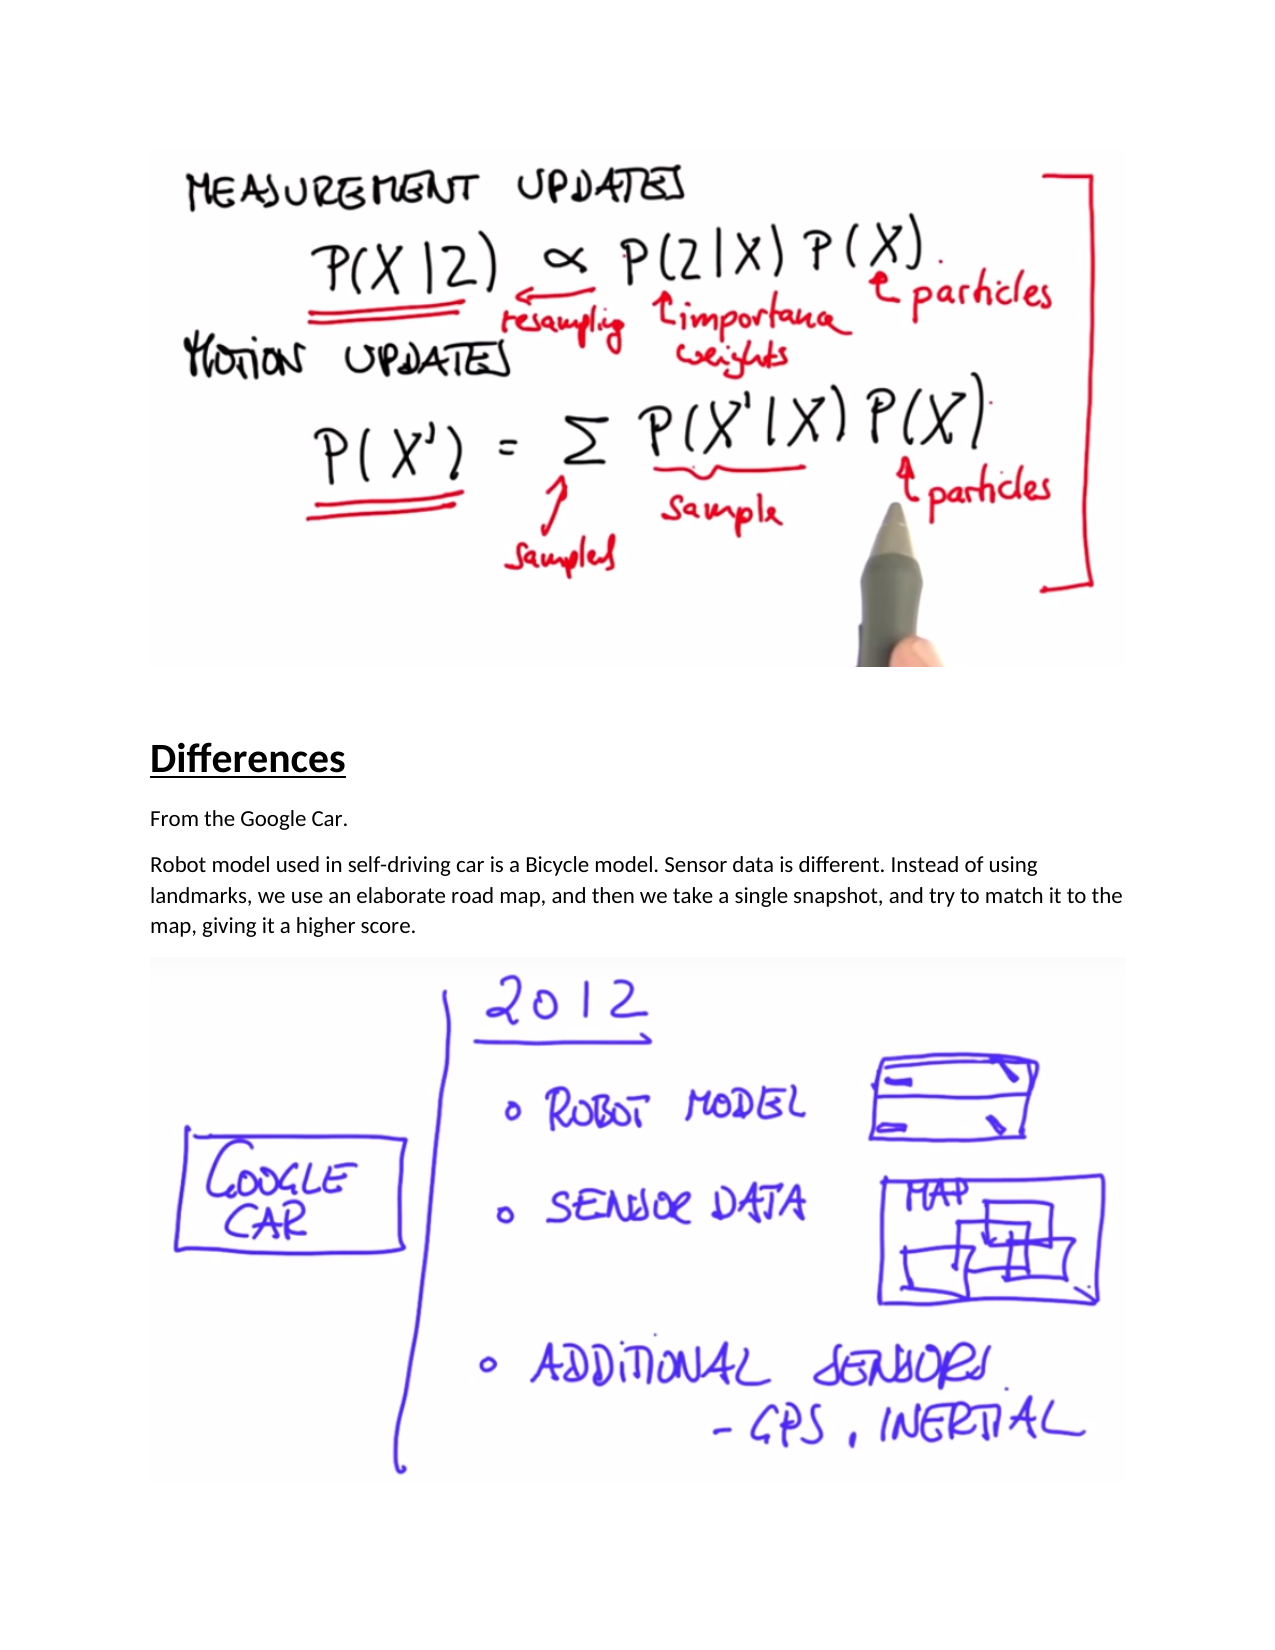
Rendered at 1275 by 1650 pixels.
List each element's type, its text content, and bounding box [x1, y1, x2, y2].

text From the Google Car. [150, 804, 1125, 832]
picture [150, 150, 1125, 667]
text Robot model used in self-driving car is a Bicycle model. Sensor data is different. Instead of using landmarks, we use an elaborate road map, and then we take a single snapshot, and try to match it to the map, giving it a higher score. [150, 851, 1125, 939]
picture [150, 957, 1125, 1484]
text Differences [150, 732, 1125, 783]
